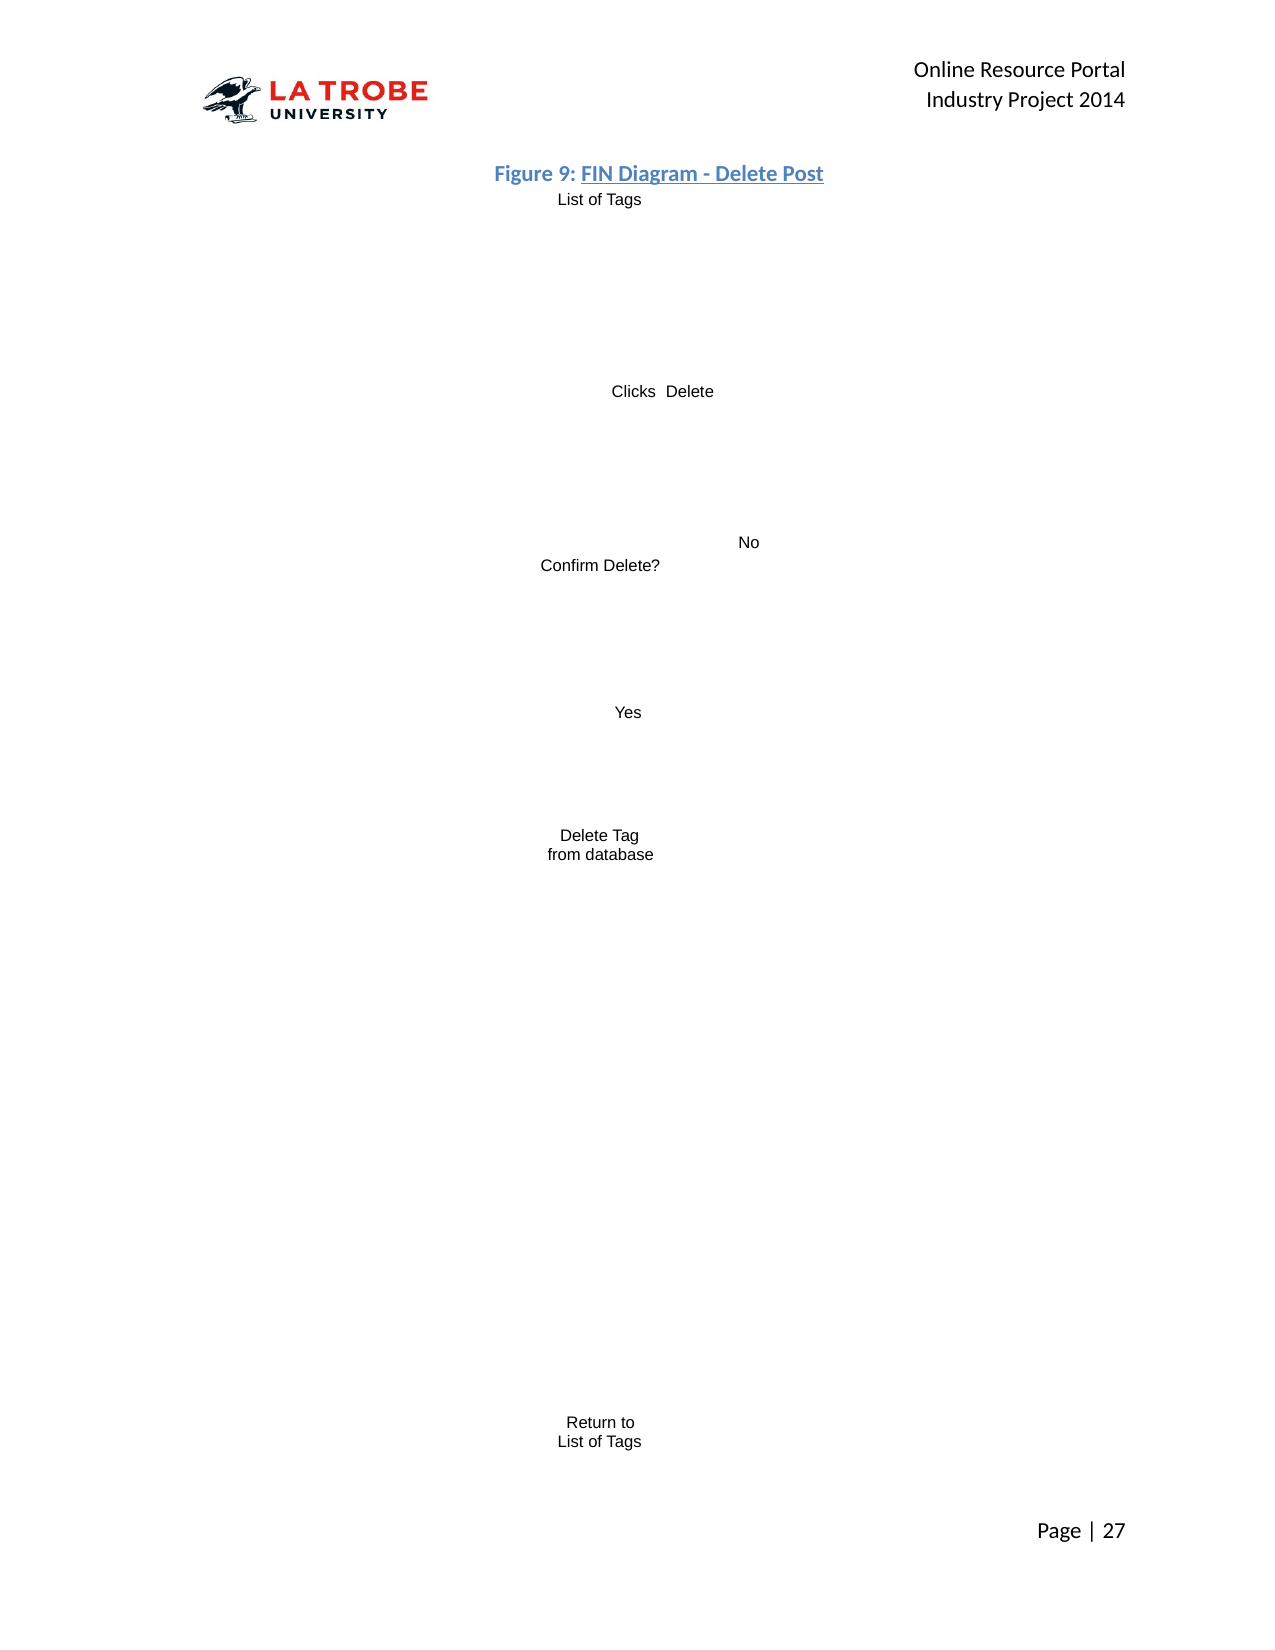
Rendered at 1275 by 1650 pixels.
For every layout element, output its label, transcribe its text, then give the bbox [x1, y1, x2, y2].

picture [170, 54, 465, 145]
text Figure 9: FIN Diagram - Delete Post [494, 159, 1246, 187]
